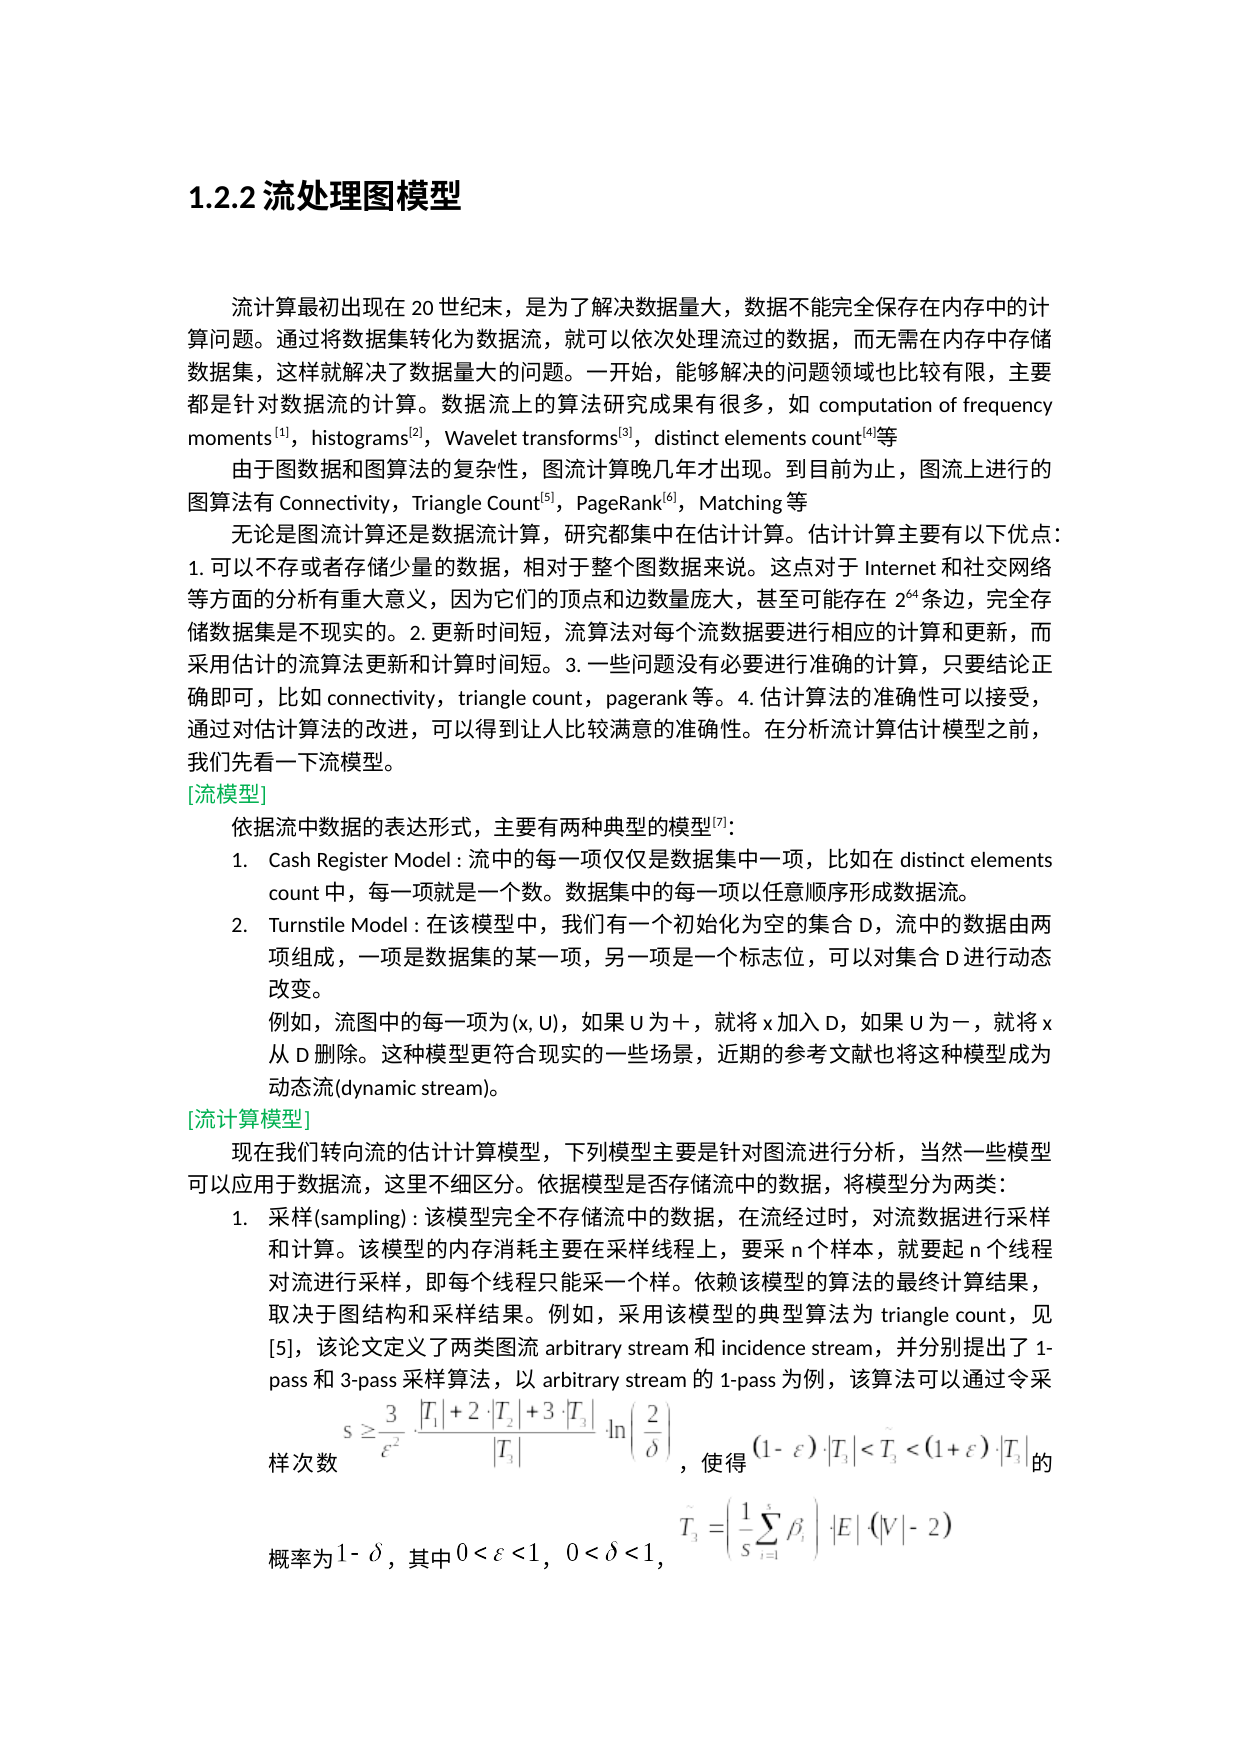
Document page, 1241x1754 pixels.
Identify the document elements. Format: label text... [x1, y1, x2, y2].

text 现在我们转向流的估计计算模型，下列模型主要是针对图流进行分析，当然一些模型可以应用于数据流，这里不细区分。依据模型是否存储流中的数据，将模型分为两类： [187, 1134, 1053, 1199]
list 例如，流图中的每一项为(x, U)，如果U为＋，就将x加入D，如果U为－，就将x从D删除。这种模型更符合现实的一些场景，近期的参考文献也将这种模型成为动态流(dynamic stream)。 [269, 1004, 1053, 1102]
text 由于图数据和图算法的复杂性，图流计算晚几年才出现。到目前为止，图流上进行的图算法有Connectivity，Triangle Count[5]，PageRank[6]，Matching等 [187, 452, 1053, 517]
list 采样(sampling) : 该模型完全不存储流中的数据，在流经过时，对流数据进行采样和计算。该模型的内存消耗主要在采样线程上，要采n个样本，就要起n个线程对流进行采样，即每个线程只能采一个样。依赖该模型的算法的最终计算结果，取决于图结构和采样结果。例如，采用该模型的典型算法为triangle count，见[5]，该论文定义了两类图流arbitrary stream和incidence stream，并分别提出了1-pass和3-pass采样算法，以arbitrary stream的1-pass为例，该算法可以通过令采样次数，使得的概率为，其中，， [231, 1199, 1053, 1589]
list Turnstile Model : 在该模型中，我们有一个初始化为空的集合D，流中的数据由两项组成，一项是数据集的某一项，另一项是一个标志位，可以对集合D进行动态改变。 [231, 907, 1053, 1004]
text [流模型] [187, 777, 1053, 809]
subtitle 流处理图模型 [187, 162, 1053, 227]
text 无论是图流计算还是数据流计算，研究都集中在估计计算。估计计算主要有以下优点：1. 可以不存或者存储少量的数据，相对于整个图数据来说。这点对于Internet和社交网络等方面的分析有重大意义，因为它们的顶点和边数量庞大，甚至可能存在264条边，完全存储数据集是不现实的。2. 更新时间短，流算法对每个流数据要进行相应的计算和更新，而采用估计的流算法更新和计算时间短。3. 一些问题没有必要进行准确的计算，只要结论正确即可，比如connectivity，triangle count，pagerank等。4. 估计算法的准确性可以接受，通过对估计算法的改进，可以得到让人比较满意的准确性。在分析流计算估计模型之前，我们先看一下流模型。 [187, 517, 1053, 777]
list Cash Register Model : 流中的每一项仅仅是数据集中一项，比如在distinct elements count 中，每一项就是一个数。数据集中的每一项以任意顺序形成数据流。 [231, 842, 1053, 907]
text [流计算模型] [187, 1102, 1053, 1134]
text 流计算最初出现在20世纪末，是为了解决数据量大，数据不能完全保存在内存中的计算问题。通过将数据集转化为数据流，就可以依次处理流过的数据，而无需在内存中存储数据集，这样就解决了数据量大的问题。一开始，能够解决的问题领域也比较有限，主要都是针对数据流的计算。数据流上的算法研究成果有很多，如computation of frequency moments [1]，histograms[2]，Wavelet transforms[3]，distinct elements count[4]等 [187, 289, 1053, 452]
text 依据流中数据的表达形式，主要有两种典型的模型[7]： [187, 809, 1053, 842]
